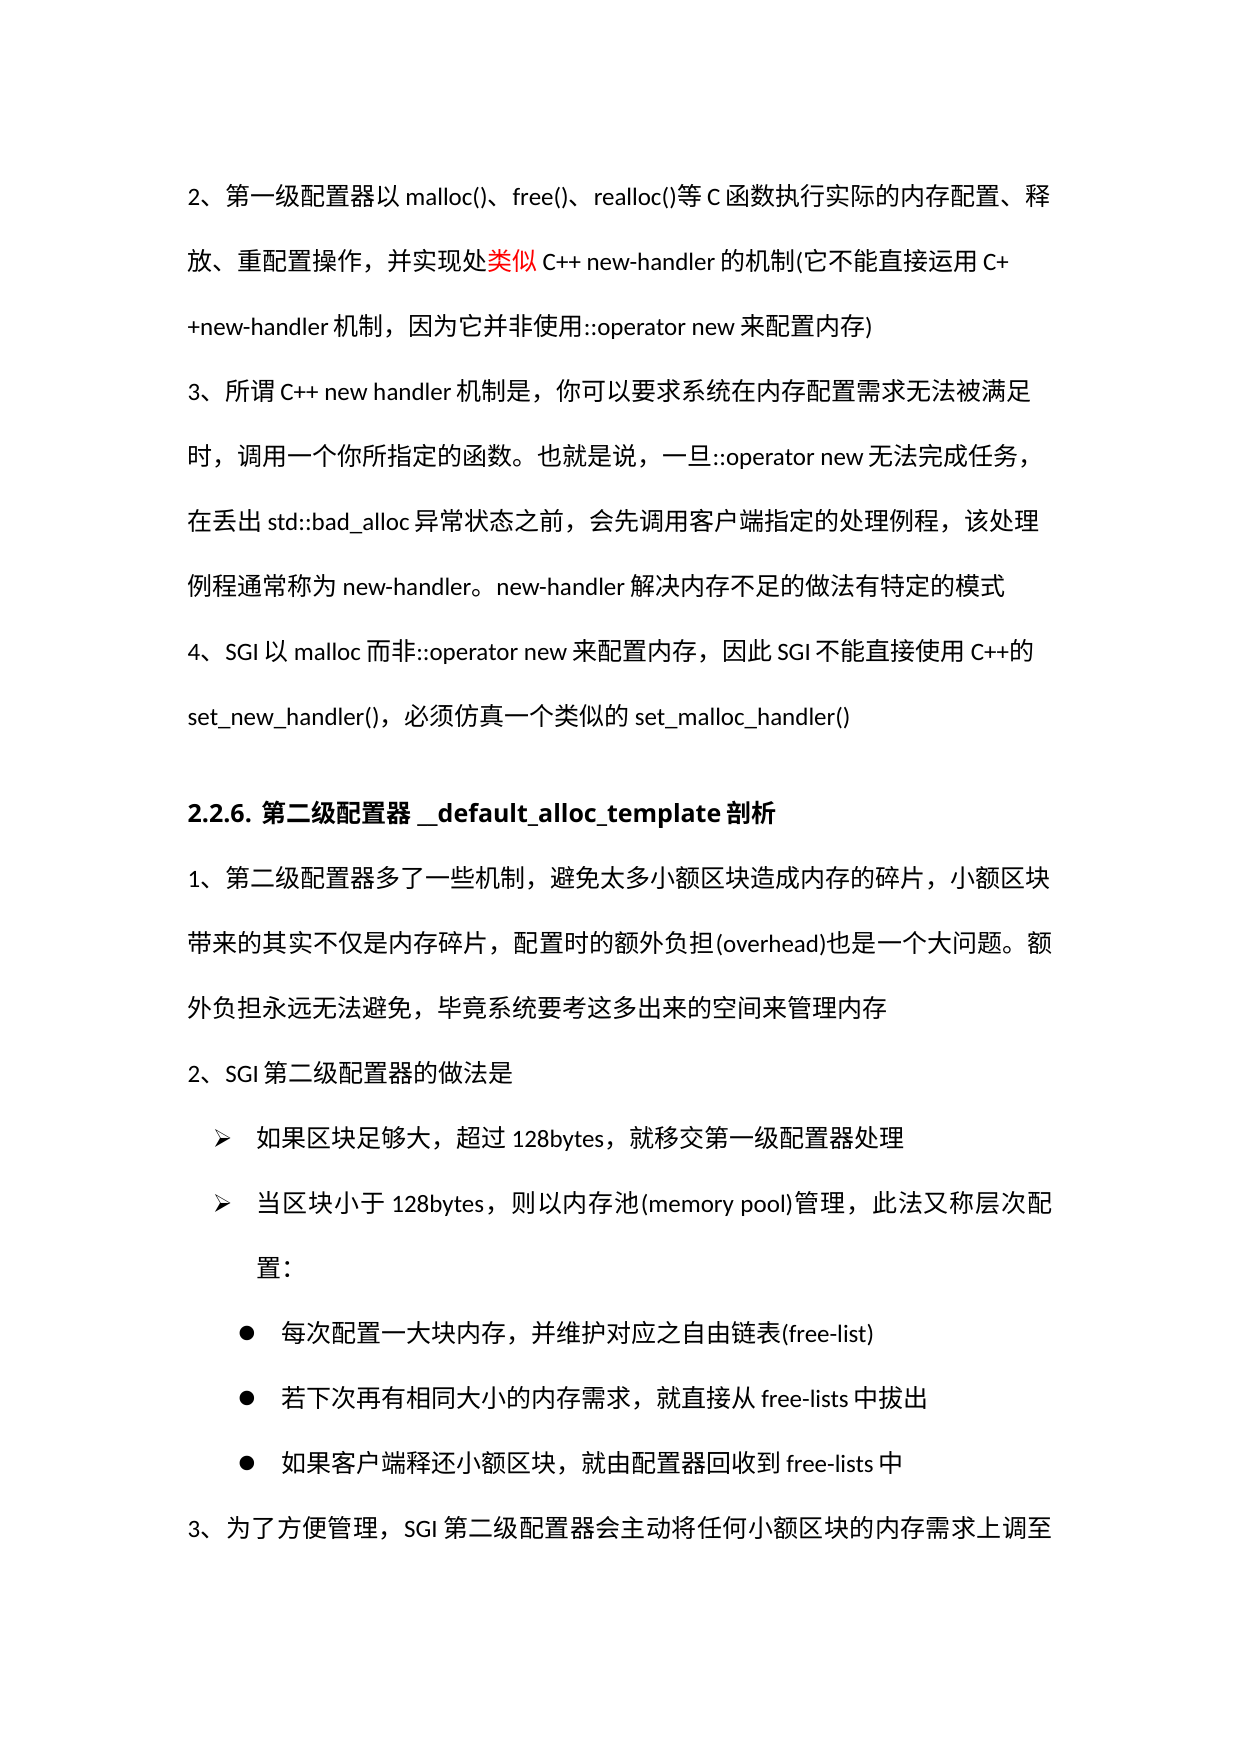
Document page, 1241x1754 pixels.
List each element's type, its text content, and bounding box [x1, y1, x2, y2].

list 如果区块足够大，超过128bytes，就移交第一级配置器处理 [213, 1104, 1053, 1169]
text 3、所谓C++ new handler机制是，你可以要求系统在内存配置需求无法被满足时，调用一个你所指定的函数。也就是说，一旦::operator new无法完成任务，在丢出std::bad_alloc异常状态之前，会先调用客户端指定的处理例程，该处理例程通常称为new-handler。new-handler解决内存不足的做法有特定的模式 [187, 357, 1053, 617]
list 当区块小于128bytes，则以内存池(memory pool)管理，此法又称层次配置： [213, 1169, 1053, 1299]
text 2、SGI第二级配置器的做法是 [187, 1039, 1053, 1104]
text 1、第二级配置器多了一些机制，避免太多小额区块造成内存的碎片，小额区块带来的其实不仅是内存碎片，配置时的额外负担(overhead)也是一个大问题。额外负担永远无法避免，毕竟系统要考这多出来的空间来管理内存 [187, 844, 1053, 1039]
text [187, 1494, 1053, 1559]
text 2、第一级配置器以malloc()、free()、realloc()等C函数执行实际的内存配置、释放、重配置操作，并实现处类似C++ new-handler的机制(它不能直接运用C++new-handler机制，因为它并非使用::operator new来配置内存) [187, 162, 1053, 357]
list 每次配置一大块内存，并维护对应之自由链表(free-list) [237, 1299, 1053, 1364]
text 4、SGI以malloc而非::operator new来配置内存，因此SGI不能直接使用C++的set_new_handler()，必须仿真一个类似的set_malloc_handler() [187, 617, 1053, 747]
list 若下次再有相同大小的内存需求，就直接从free-lists中拔出 [237, 1364, 1053, 1429]
list 如果客户端释还小额区块，就由配置器回收到free-lists中 [237, 1429, 1053, 1494]
subtitle 第二级配置器 __default_alloc_template剖析 [187, 779, 1053, 844]
